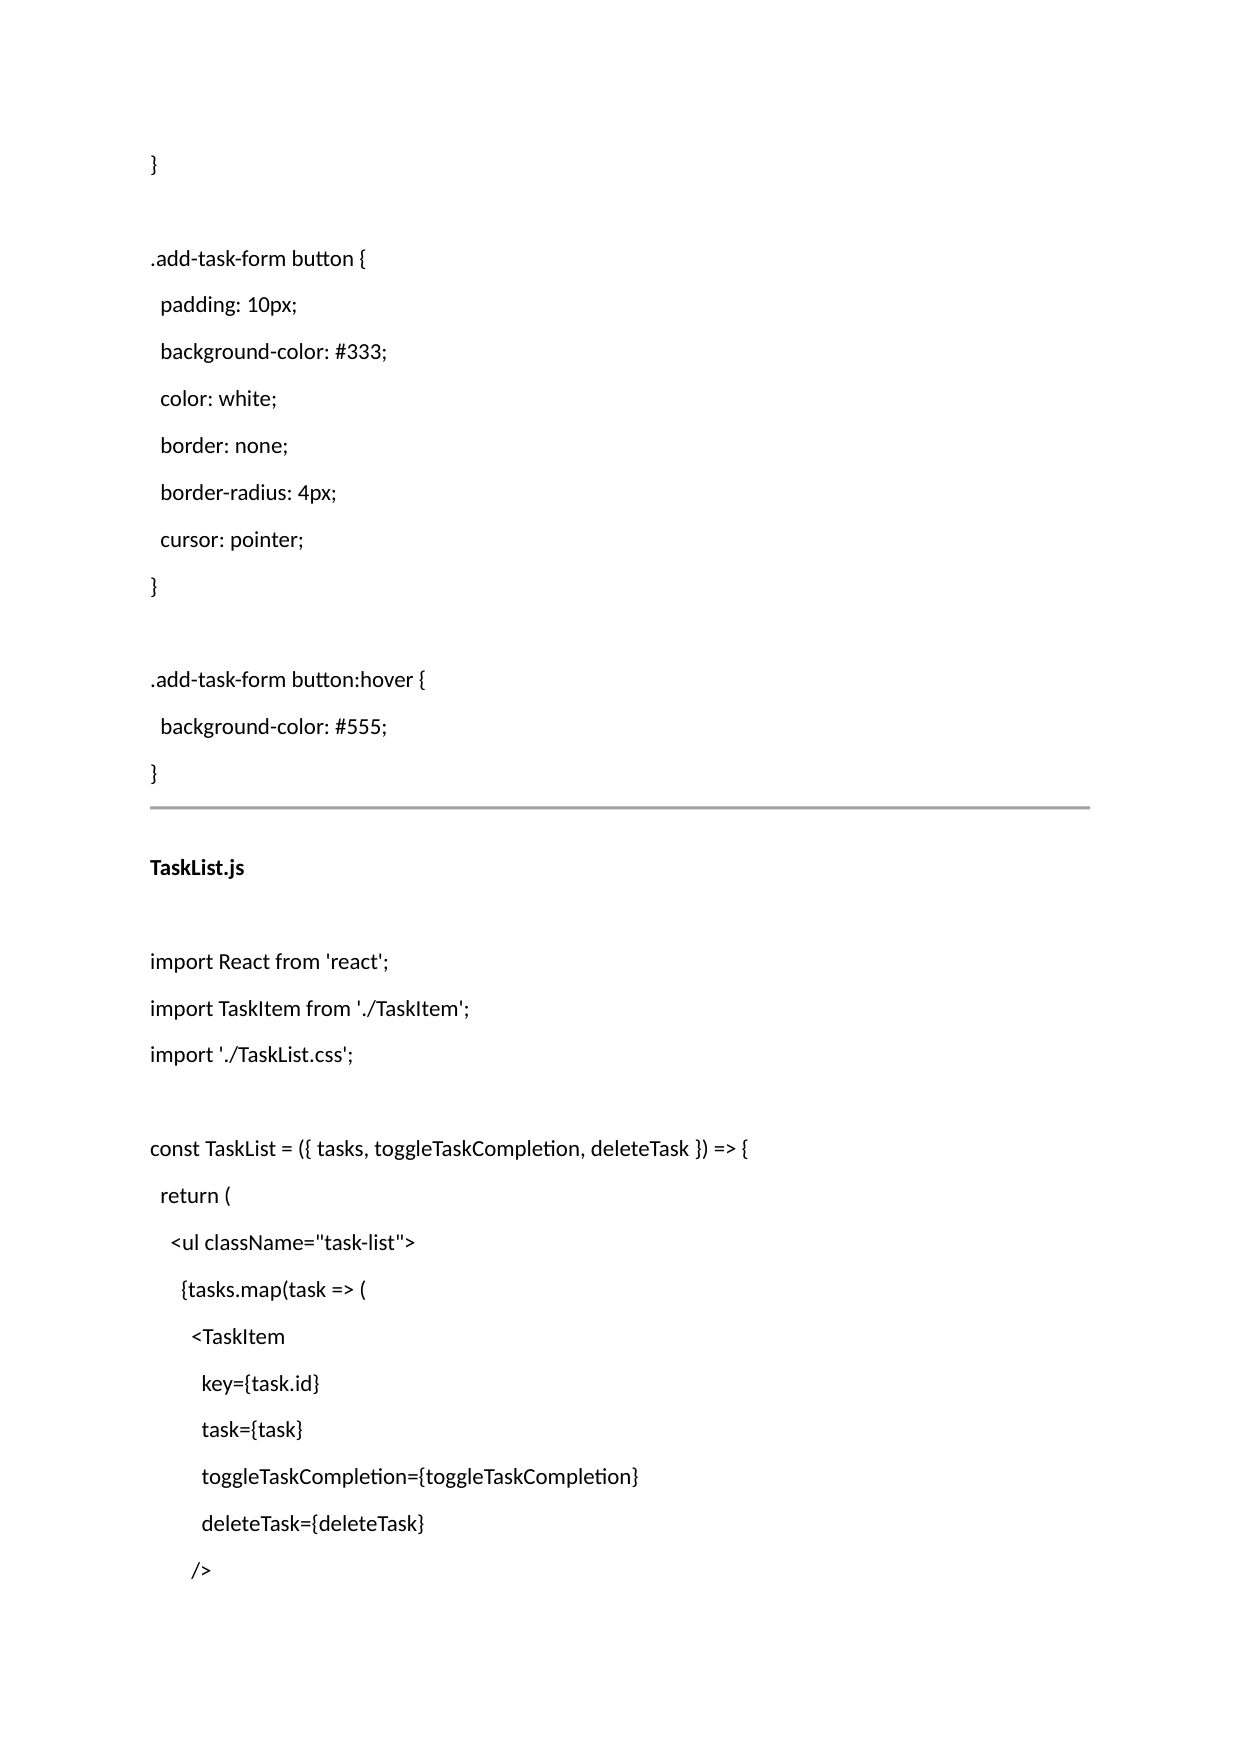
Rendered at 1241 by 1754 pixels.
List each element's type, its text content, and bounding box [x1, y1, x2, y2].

text toggleTaskCompletion={toggleTaskCompletion} [150, 1462, 1090, 1491]
text key={task.id} [150, 1369, 1090, 1397]
text task={task} [150, 1416, 1090, 1444]
text return ( [150, 1181, 1090, 1209]
text padding: 10px; [150, 291, 1090, 319]
text import React from 'react'; [150, 947, 1090, 975]
text .add-task-form button { [150, 244, 1090, 272]
text {tasks.map(task => ( [150, 1275, 1090, 1303]
text .add-task-form button:hover { [150, 666, 1090, 694]
text <ul className="task-list"> [150, 1228, 1090, 1256]
text const TaskList = ({ tasks, toggleTaskCompletion, deleteTask }) => { [150, 1134, 1090, 1162]
text border-radius: 4px; [150, 478, 1090, 506]
text cursor: pointer; [150, 525, 1090, 553]
text background-color: #555; [150, 712, 1090, 741]
text color: white; [150, 384, 1090, 412]
text border: none; [150, 431, 1090, 459]
text TaskList.js [150, 853, 1090, 881]
text } [150, 150, 1090, 178]
text background-color: #333; [150, 337, 1090, 366]
text import './TaskList.css'; [150, 1041, 1090, 1069]
text <TaskItem [150, 1322, 1090, 1350]
text } [150, 572, 1090, 600]
text deleteTask={deleteTask} [150, 1509, 1090, 1537]
text } [150, 759, 1090, 787]
text /> [150, 1556, 1090, 1584]
text import TaskItem from './TaskItem'; [150, 994, 1090, 1022]
